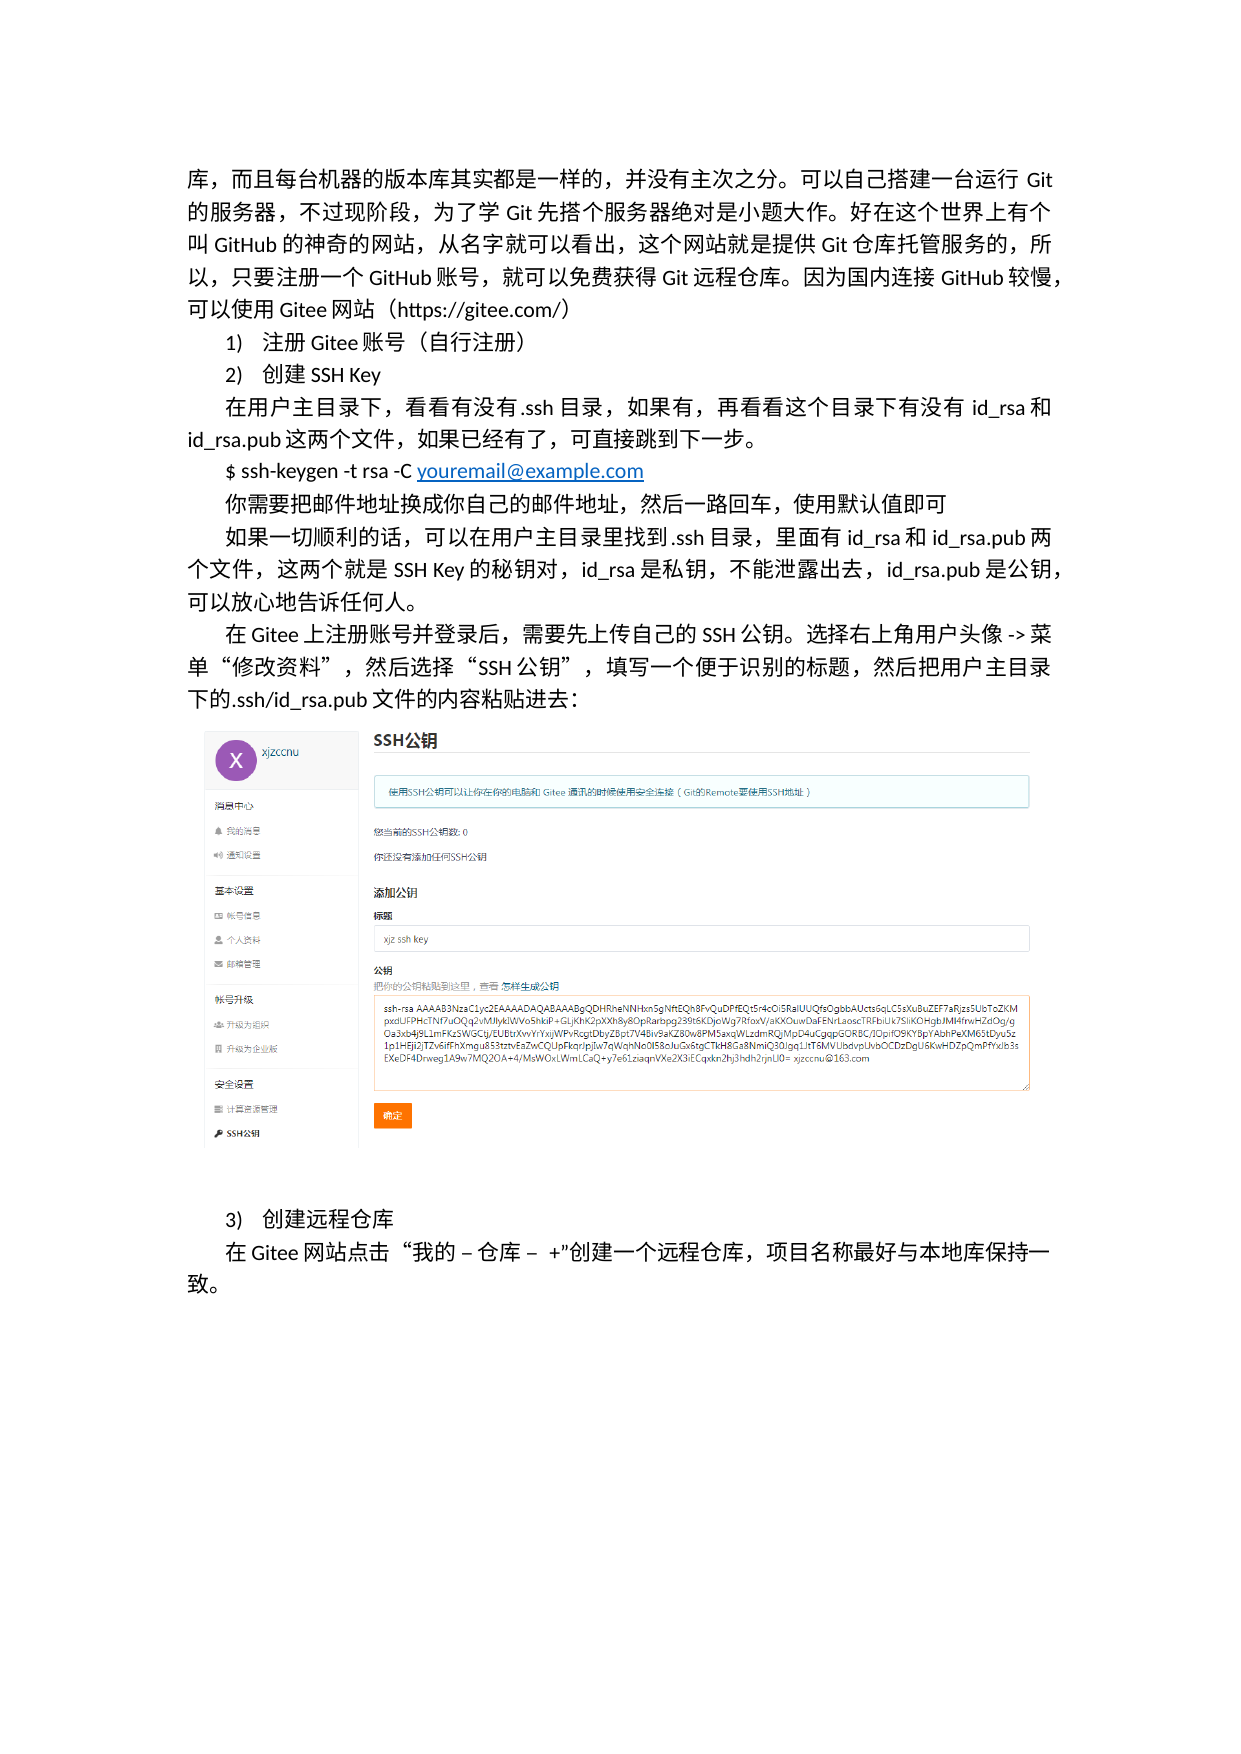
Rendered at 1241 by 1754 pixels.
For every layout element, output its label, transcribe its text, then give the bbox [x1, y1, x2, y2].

text 在Gitee网站点击“我的 – 仓库 – +”创建一个远程仓库，项目名称最好与本地库保持一致。 [187, 1234, 1053, 1299]
text 在Gitee上注册账号并登录后，需要先上传自己的SSH公钥。选择右上角用户头像 -> 菜单“修改资料”，然后选择“SSH公钥”，填写一个便于识别的标题，然后把用户主目录下的.ssh/id_rsa.pub文件的内容粘贴进去： [187, 617, 1053, 714]
text $ ssh-keygen -t rsa -C youremail@example.com [187, 454, 1053, 487]
text 你需要把邮件地址换成你自己的邮件地址，然后一路回车，使用默认值即可 [187, 487, 1053, 519]
picture [187, 714, 1053, 1148]
list 在用户主目录下，看看有没有.ssh目录，如果有，再看看这个目录下有没有id_rsa和id_rsa.pub这两个文件，如果已经有了，可直接跳到下一步。 [187, 389, 1053, 454]
list 创建远程仓库 [225, 1202, 1053, 1234]
list 注册Gitee账号（自行注册） [225, 324, 1053, 357]
list 创建SSH Key [225, 357, 1053, 389]
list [187, 162, 1053, 324]
text 如果一切顺利的话，可以在用户主目录里找到.ssh目录，里面有id_rsa和id_rsa.pub两个文件，这两个就是SSH Key的秘钥对，id_rsa是私钥，不能泄露出去，id_rsa.pub是公钥，可以放心地告诉任何人。 [187, 519, 1053, 617]
